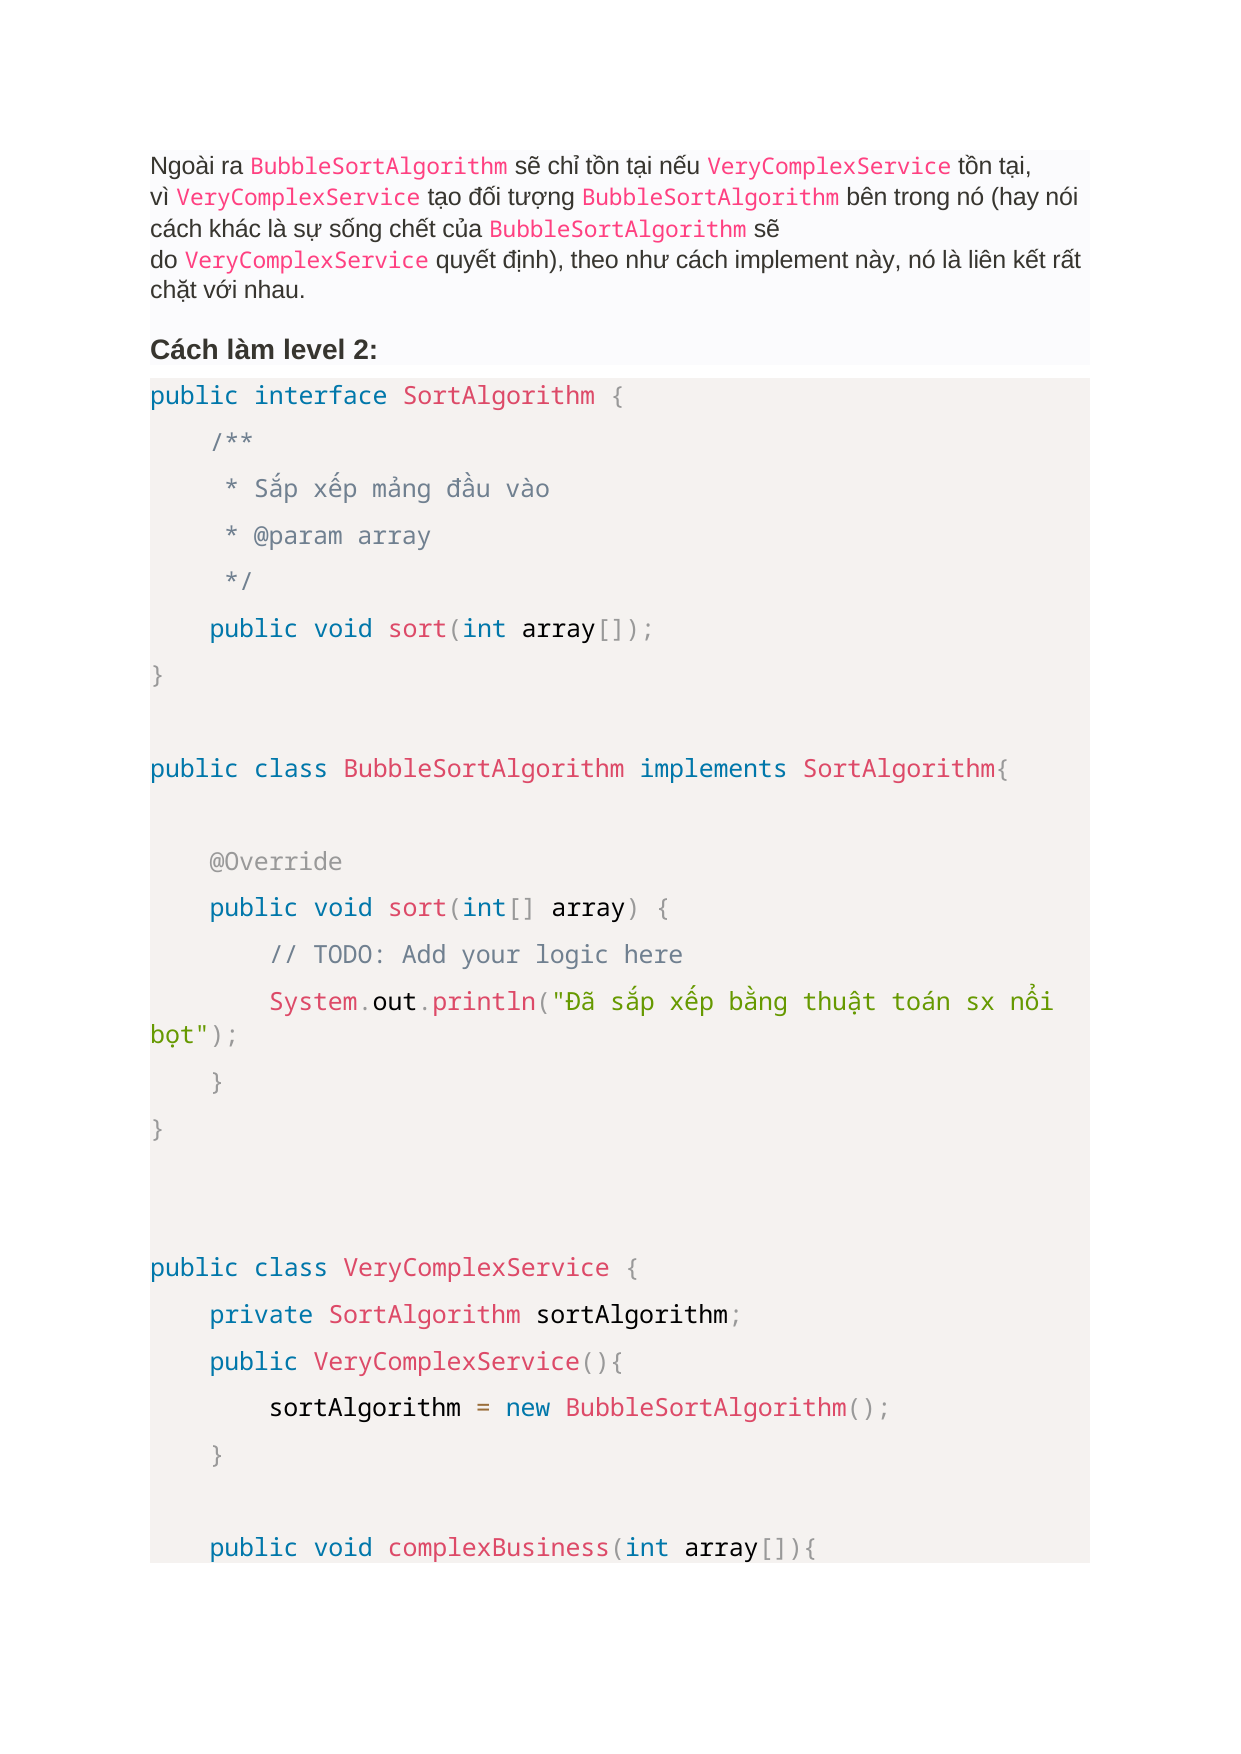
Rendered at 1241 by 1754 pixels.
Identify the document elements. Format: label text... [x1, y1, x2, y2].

text * @param array [150, 517, 1090, 552]
text } [150, 1064, 1090, 1098]
text public VeryComplexService(){ [150, 1343, 1090, 1377]
text @Override [150, 843, 1090, 877]
text * Sắp xếp mảng đầu vào [150, 471, 1090, 505]
text // TODO: Add your logic here [150, 937, 1090, 971]
text public class BubbleSortAlgorithm implements SortAlgorithm{ [150, 750, 1090, 784]
text sortAlgorithm = new BubbleSortAlgorithm(); [150, 1390, 1090, 1424]
text Cách làm level 2: [150, 333, 1090, 365]
text public void sort(int[] array) { [150, 890, 1090, 924]
text private SortAlgorithm sortAlgorithm; [150, 1297, 1090, 1331]
text /** [150, 424, 1090, 458]
text public class VeryComplexService { [150, 1250, 1090, 1284]
text Ngoài ra BubbleSortAlgorithm sẽ chỉ tồn tại nếu VeryComplexService tồn tại, vì VeryComplexService tạo đối tượng BubbleSortAlgorithm bên trong nó (hay nói cách khác là sự sống chết của BubbleSortAlgorithm sẽ do VeryComplexService quyết định), theo như cách implement này, nó là liên kết rất chặt với nhau. [150, 150, 1090, 304]
text System.out.println("Đã sắp xếp bằng thuật toán sx nổi bọt"); [150, 983, 1090, 1051]
text public void sort(int array[]); [150, 611, 1090, 645]
text */ [150, 564, 1090, 598]
text public void complexBusiness(int array[]){ [150, 1529, 1090, 1563]
text } [150, 657, 1090, 691]
text } [150, 1110, 1090, 1144]
text } [150, 1436, 1090, 1470]
text public interface SortAlgorithm { [150, 378, 1090, 412]
